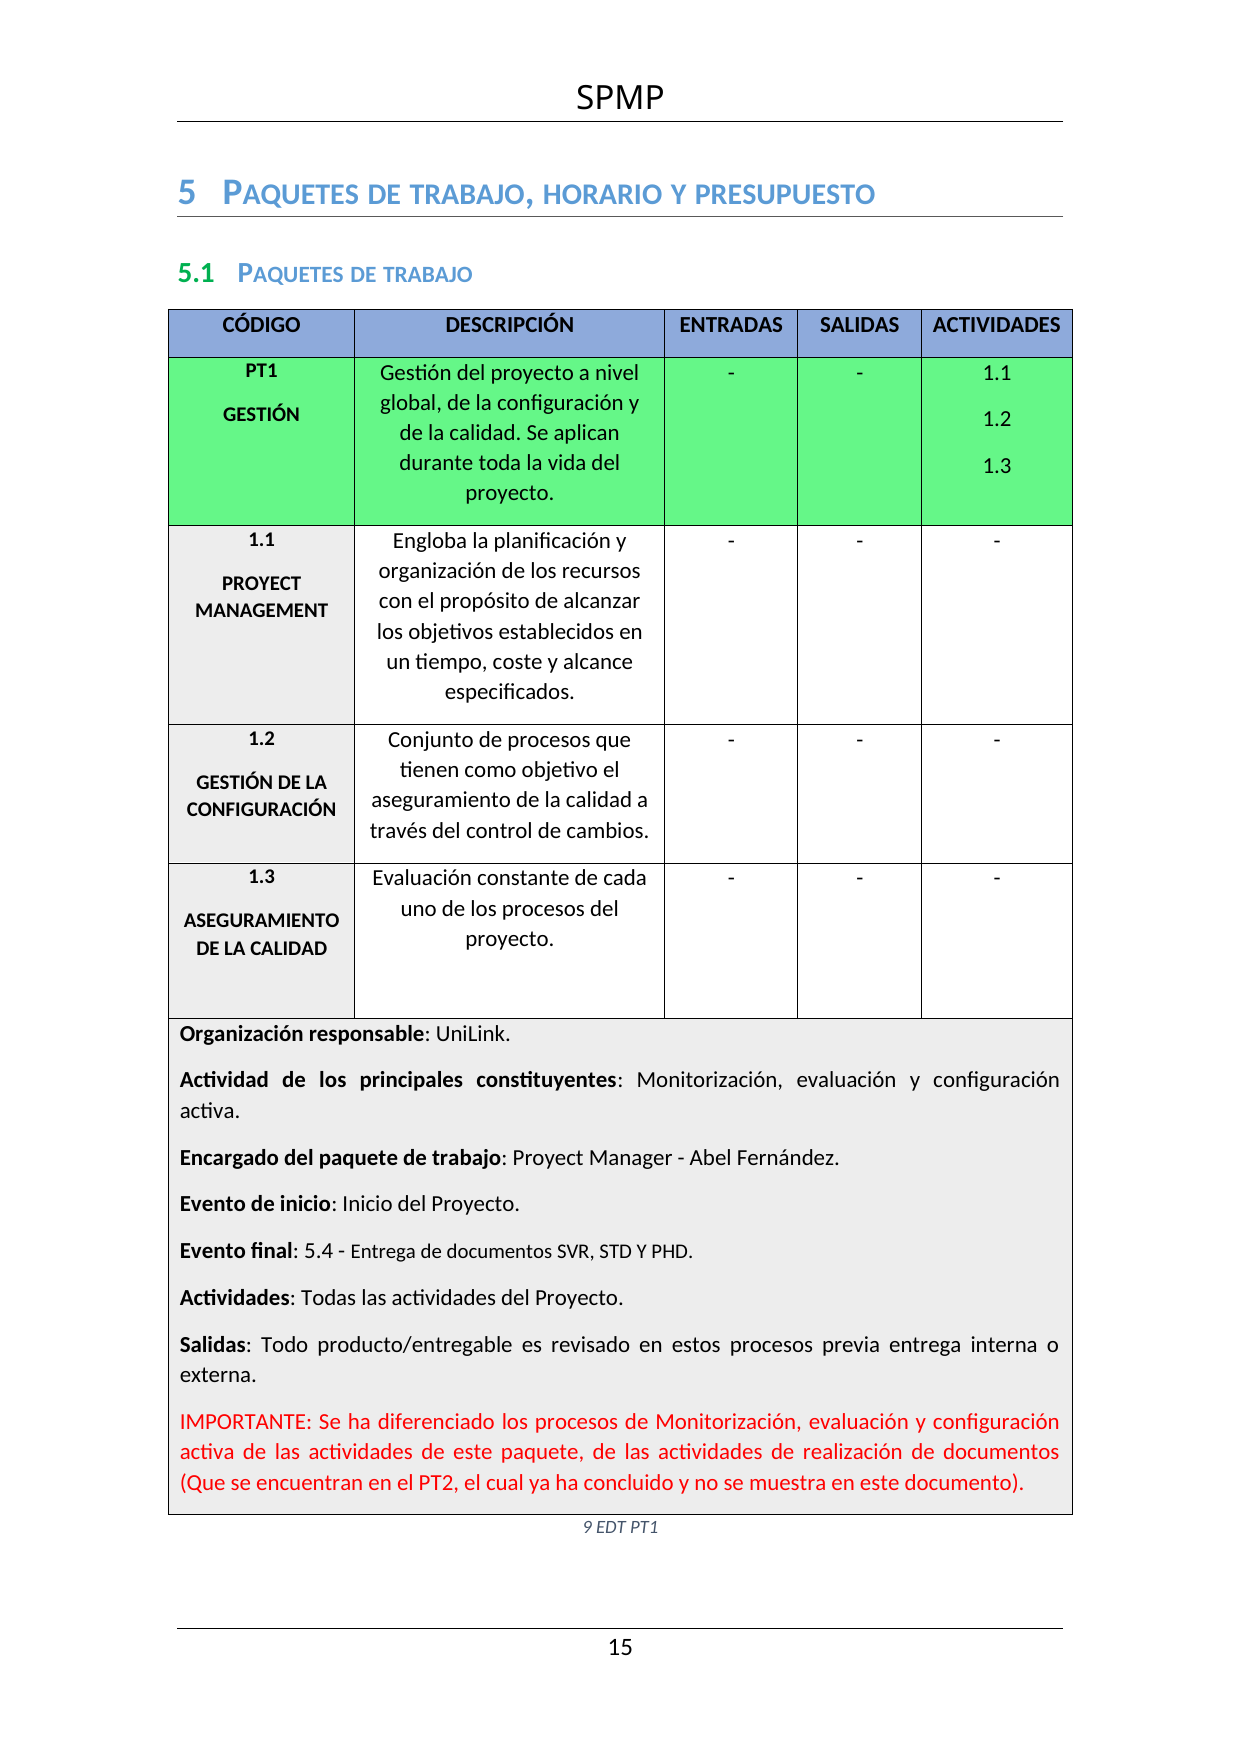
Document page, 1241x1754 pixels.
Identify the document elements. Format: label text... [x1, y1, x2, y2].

table_cell PT1 GESTIÓN [169, 358, 354, 525]
table_cell - [922, 864, 1072, 1018]
table_cell Engloba la planificación y organización de los recursos con el propósito de alcanzar los objetivos establecidos en un tiempo, coste y alcance especificados. [355, 526, 664, 724]
table_cell Gestión del proyecto a nivel global, de la configuración y de la calidad. Se aplican durante toda la vida del proyecto. [355, 358, 664, 525]
subtitle Paquetes de trabajo [177, 254, 1063, 289]
table_header SALIDAS [798, 310, 921, 357]
table_cell - [798, 358, 921, 525]
table_cell 1.1 1.2 1.3 [922, 358, 1072, 525]
table_cell - [665, 725, 797, 862]
table_cell 1.3 ASEGURAMIENTO DE LA CALIDAD [169, 864, 354, 1018]
table_cell - [665, 358, 797, 525]
table_cell Organización responsable: UniLink. Actividad de los principales constituyentes: Monitorización, evaluación y configuración activa. Encargado del paquete de trabajo: Proyect Manager - Abel Fernández. Evento de inicio: Inicio del Proyecto. Evento final: 5.4 - Entrega de documentos SVR, STD Y PHD. Actividades: Todas las actividades del Proyecto. Salidas: Todo producto/entregable es revisado en estos procesos previa entrega interna o externa. IMPORTANTE: Se ha diferenciado los procesos de Monitorización, evaluación y configuración activa de las actividades de este paquete, de las actividades de realización de documentos (Que se encuentran en el PT2, el cual ya ha concluido y no se muestra en este documento). [169, 1019, 1072, 1514]
subtitle Paquetes de trabajo, horario y presupuesto [177, 168, 1063, 216]
table_cell Conjunto de procesos que tienen como objetivo el aseguramiento de la calidad a través del control de cambios. [355, 725, 664, 862]
table_cell Evaluación constante de cada uno de los procesos del proyecto. [355, 864, 664, 1018]
table_header ENTRADAS [665, 310, 797, 357]
table_cell - [665, 526, 797, 724]
table_cell - [665, 864, 797, 1018]
table_header CÓDIGO [169, 310, 354, 357]
table_cell - [798, 864, 921, 1018]
table_cell - [798, 526, 921, 724]
table_cell 1.2 GESTIÓN DE LA CONFIGURACIÓN [169, 725, 354, 862]
table_cell 1.1 PROYECT MANAGEMENT [169, 526, 354, 724]
table_cell - [922, 526, 1072, 724]
table_header ACTIVIDADES [922, 310, 1072, 357]
table_cell - [798, 725, 921, 862]
table_cell - [922, 725, 1072, 862]
table_header DESCRIPCIÓN [355, 310, 664, 357]
